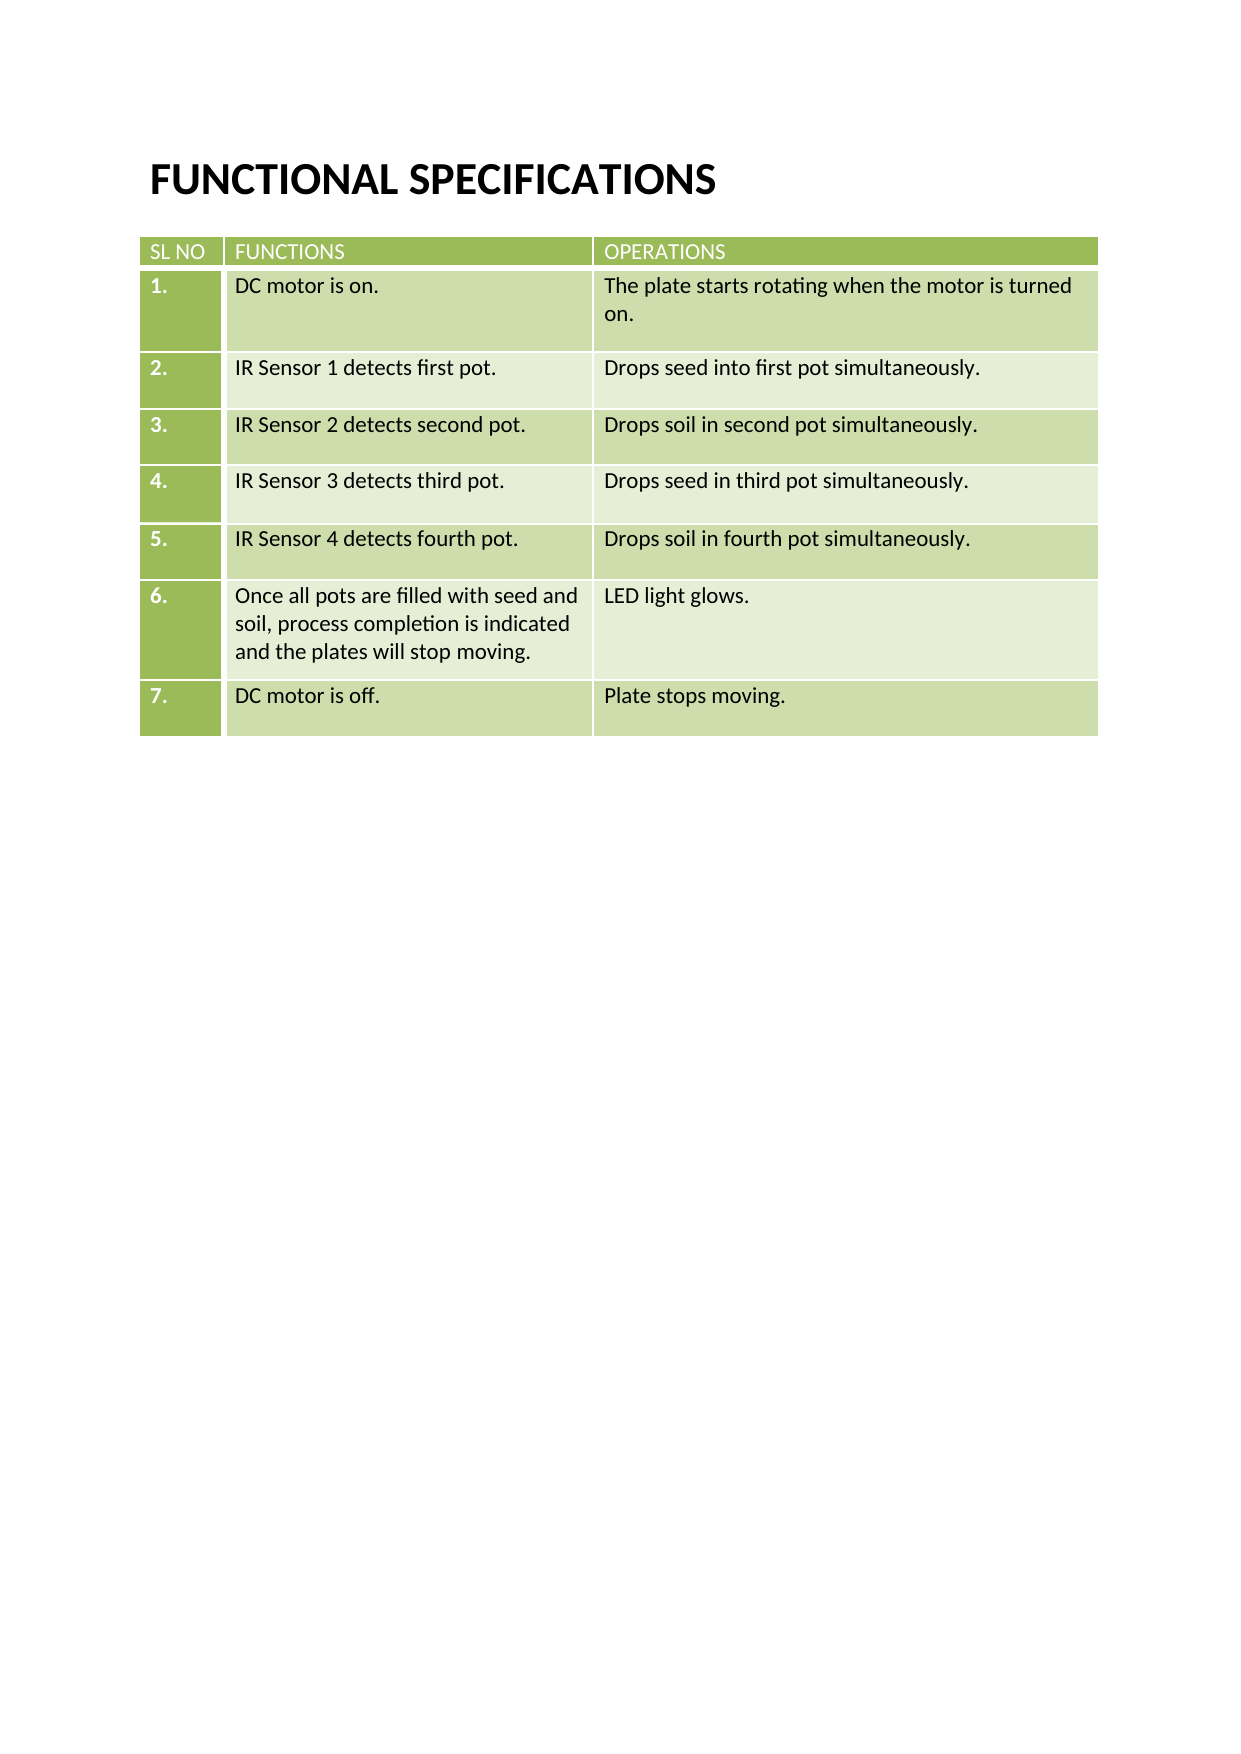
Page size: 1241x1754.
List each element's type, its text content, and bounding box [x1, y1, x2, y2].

table_cell 4. [140, 466, 221, 522]
table_cell IR Sensor 4 detects fourth pot. [227, 525, 592, 579]
table_cell The plate starts rotating when the motor is turned on. [594, 271, 1098, 351]
table_cell 2. [140, 353, 221, 408]
table_cell 7. [140, 681, 221, 736]
table_cell Once all pots are filled with seed and soil, process completion is indicated and the plates will stop moving. [227, 581, 592, 679]
table_cell IR Sensor 1 detects first pot. [227, 353, 592, 408]
text FUNCTIONAL SPECIFICATIONS [150, 150, 1090, 206]
table_cell Drops soil in fourth pot simultaneously. [594, 525, 1098, 579]
table_cell LED light glows. [594, 581, 1098, 679]
table_header FUNCTIONS [225, 237, 592, 265]
table_header SL NO [140, 237, 223, 265]
table_cell IR Sensor 3 detects third pot. [227, 466, 592, 522]
table_cell 5. [140, 525, 221, 579]
table_cell Plate stops moving. [594, 681, 1098, 736]
table_cell Drops seed into first pot simultaneously. [594, 353, 1098, 408]
table_cell 3. [140, 410, 221, 464]
table_cell Drops seed in third pot simultaneously. [594, 466, 1098, 522]
table_cell IR Sensor 2 detects second pot. [227, 410, 592, 464]
table_cell 6. [140, 581, 221, 679]
table_header OPERATIONS [594, 237, 1098, 265]
table_cell 1. [140, 271, 221, 351]
table_cell Drops soil in second pot simultaneously. [594, 410, 1098, 464]
table_cell DC motor is off. [227, 681, 592, 736]
table_cell DC motor is on. [227, 271, 592, 351]
